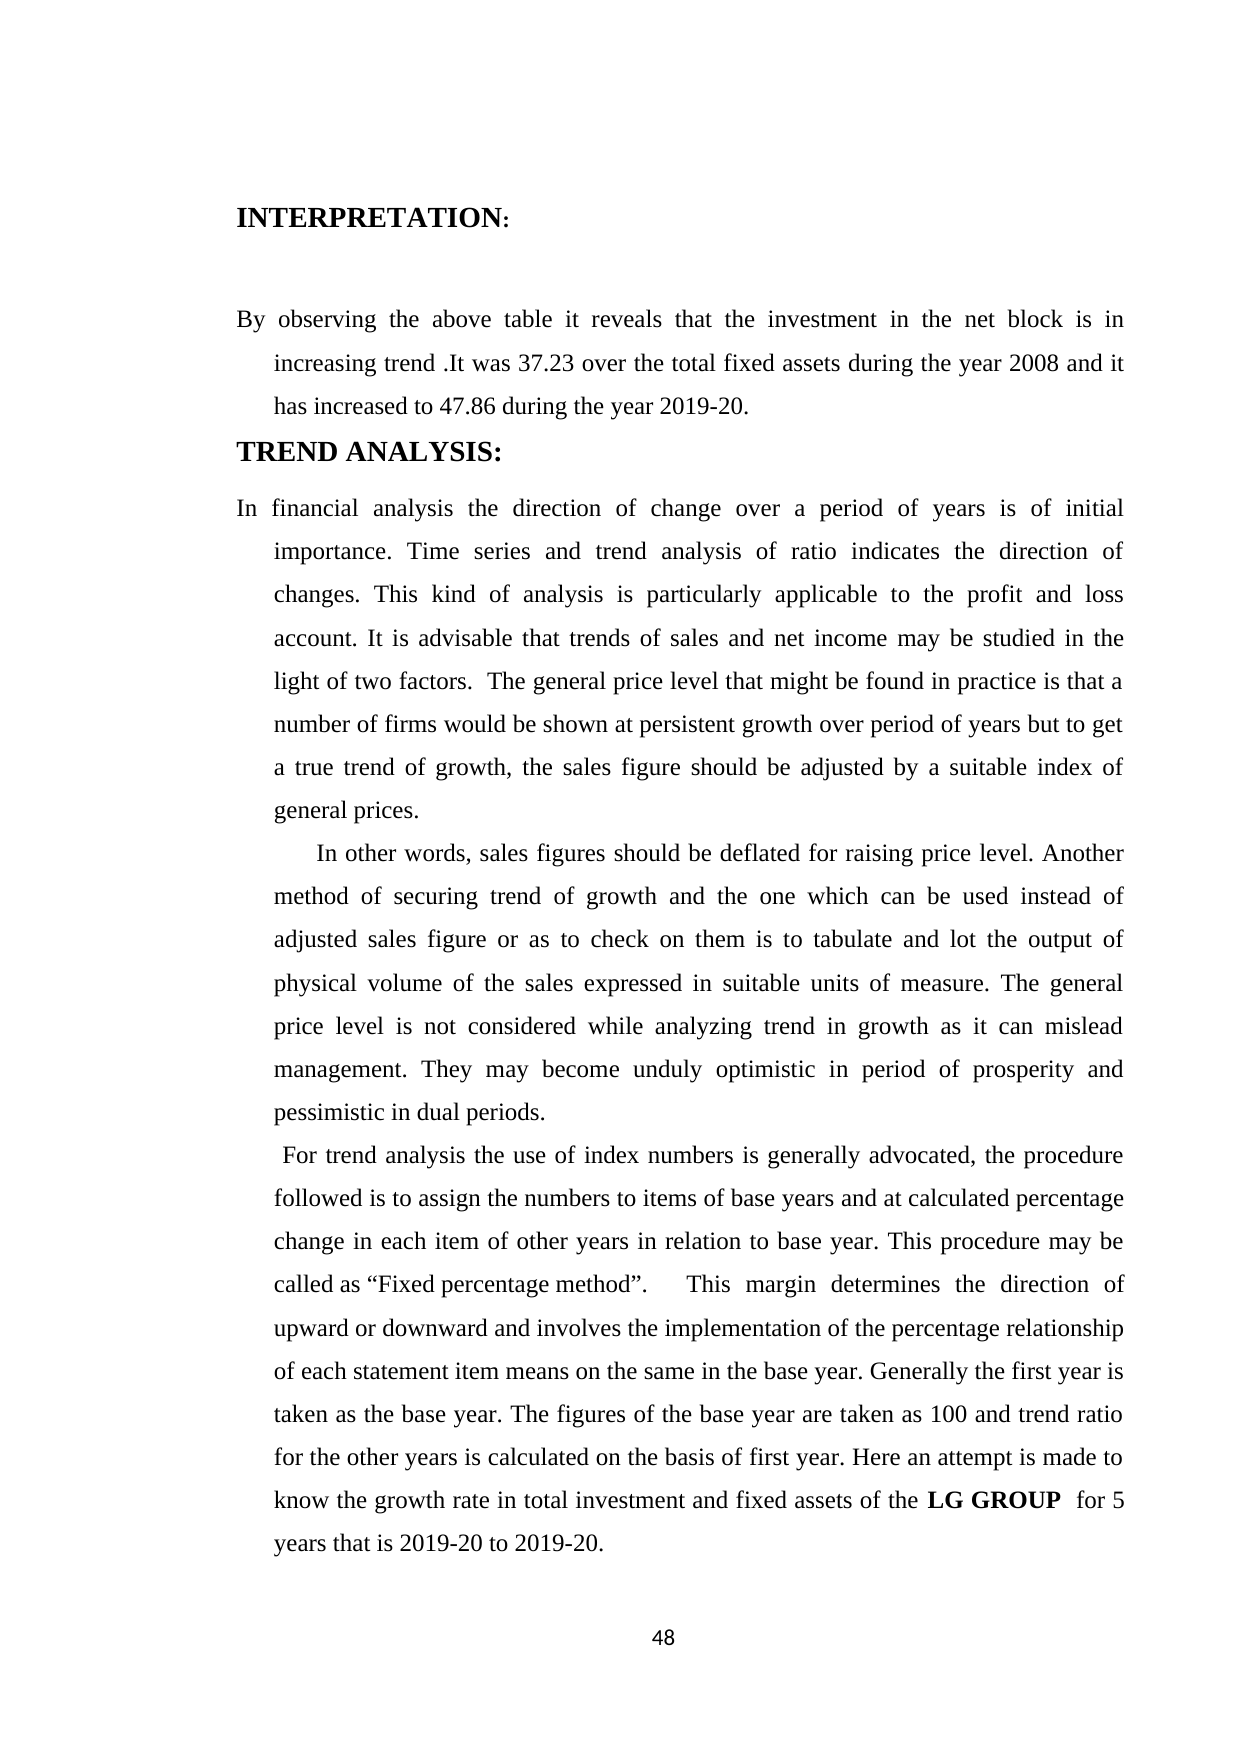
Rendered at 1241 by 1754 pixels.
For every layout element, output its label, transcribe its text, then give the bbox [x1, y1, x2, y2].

text TREND ANALYSIS: [236, 434, 1125, 467]
text By observing the above table it reveals that the investment in the net block is in increasing trend .It was 37.23 over the total fixed assets during the year 2008 and it has increased to 47.86 during the year 2019-20. [236, 304, 1125, 419]
text In financial analysis the direction of change over a period of years is of initial importance. Time series and trend analysis of ratio indicates the direction of changes. This kind of analysis is particularly applicable to the profit and loss account. It is advisable that trends of sales and net income may be studied in the light of two factors. The general price level that might be found in practice is that a number of firms would be shown at persistent growth over period of years but to get a true trend of growth, the sales figure should be adjusted by a suitable index of general prices. [236, 493, 1125, 824]
text In other words, sales figures should be deflated for raising price level. Another method of securing trend of growth and the one which can be used instead of adjusted sales figure or as to check on them is to tabulate and lot the output of physical volume of the sales expressed in suitable units of measure. The general price level is not considered while analyzing trend in growth as it can mislead management. They may become unduly optimistic in period of prosperity and pessimistic in dual periods. [236, 838, 1125, 1126]
text For trend analysis the use of index numbers is generally advocated, the procedure followed is to assign the numbers to items of base years and at calculated percentage change in each item of other years in relation to base year. This procedure may be called as “Fixed percentage method”. This margin determines the direction of upward or downward and involves the implementation of the percentage relationship of each statement item means on the same in the base year. Generally the first year is taken as the base year. The figures of the base year are taken as 100 and trend ratio for the other years is calculated on the basis of first year. Here an attempt is made to know the growth rate in total investment and fixed assets of the LG GROUP for 5 years that is 2019-20 to 2019-20. [236, 1140, 1125, 1557]
text INTERPRETATION: [236, 200, 1125, 234]
